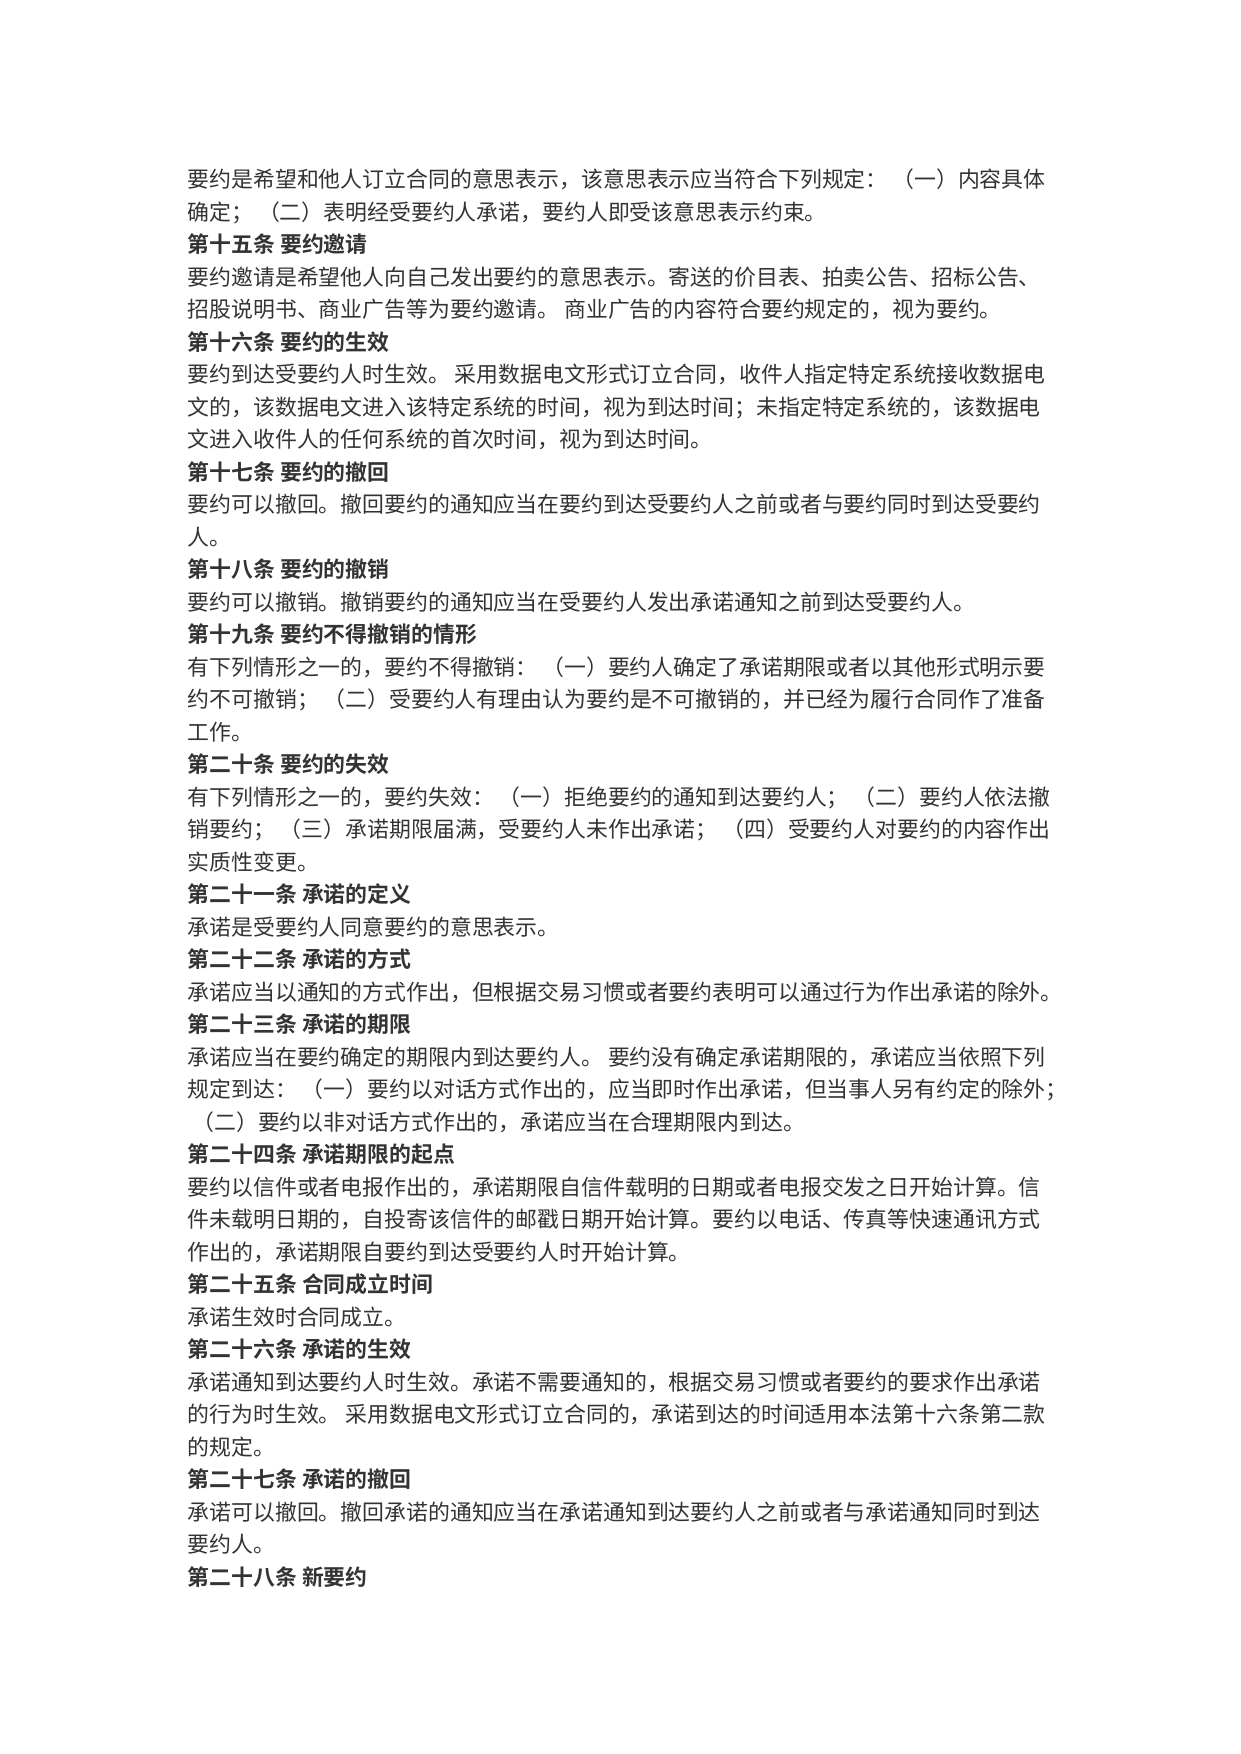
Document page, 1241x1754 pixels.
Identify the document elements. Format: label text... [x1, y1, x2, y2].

text 第二十七条 承诺的撤回 [187, 1462, 1053, 1494]
text 第二十二条 承诺的方式 [187, 942, 1053, 974]
text 承诺是受要约人同意要约的意思表示。 [187, 909, 1053, 942]
text 有下列情形之一的，要约不得撤销： （一）要约人确定了承诺期限或者以其他形式明示要约不可撤销； （二）受要约人有理由认为要约是不可撤销的，并已经为履行合同作了准备工作。 [187, 649, 1053, 747]
text 要约是希望和他人订立合同的意思表示，该意思表示应当符合下列规定： （一）内容具体确定； （二）表明经受要约人承诺，要约人即受该意思表示约束。 [187, 162, 1053, 227]
text 承诺应当以通知的方式作出，但根据交易习惯或者要约表明可以通过行为作出承诺的除外。 [187, 974, 1053, 1007]
text 第二十四条 承诺期限的起点 [187, 1137, 1053, 1169]
text 第十五条 要约邀请 [187, 227, 1053, 259]
text 第二十八条 新要约 [187, 1559, 1053, 1592]
text 第二十三条 承诺的期限 [187, 1007, 1053, 1039]
text 第十八条 要约的撤销 [187, 552, 1053, 584]
text 要约以信件或者电报作出的，承诺期限自信件载明的日期或者电报交发之日开始计算。信件未载明日期的，自投寄该信件的邮戳日期开始计算。要约以电话、传真等快速通讯方式作出的，承诺期限自要约到达受要约人时开始计算。 [187, 1169, 1053, 1267]
text 承诺应当在要约确定的期限内到达要约人。 要约没有确定承诺期限的，承诺应当依照下列规定到达： （一）要约以对话方式作出的，应当即时作出承诺，但当事人另有约定的除外； （二）要约以非对话方式作出的，承诺应当在合理期限内到达。 [187, 1039, 1053, 1137]
text 要约可以撤销。撤销要约的通知应当在受要约人发出承诺通知之前到达受要约人。 [187, 584, 1053, 617]
text 第二十六条 承诺的生效 [187, 1332, 1053, 1364]
text 要约到达受要约人时生效。 采用数据电文形式订立合同，收件人指定特定系统接收数据电文的，该数据电文进入该特定系统的时间，视为到达时间；未指定特定系统的，该数据电文进入收件人的任何系统的首次时间，视为到达时间。 [187, 357, 1053, 454]
text 第十七条 要约的撤回 [187, 454, 1053, 487]
text 第十九条 要约不得撤销的情形 [187, 617, 1053, 649]
text 有下列情形之一的，要约失效： （一）拒绝要约的通知到达要约人； （二）要约人依法撤销要约； （三）承诺期限届满，受要约人未作出承诺； （四）受要约人对要约的内容作出实质性变更。 [187, 779, 1053, 877]
text 要约可以撤回。撤回要约的通知应当在要约到达受要约人之前或者与要约同时到达受要约人。 [187, 487, 1053, 552]
text 要约邀请是希望他人向自己发出要约的意思表示。寄送的价目表、拍卖公告、招标公告、招股说明书、商业广告等为要约邀请。 商业广告的内容符合要约规定的，视为要约。 [187, 259, 1053, 324]
text 第二十五条 合同成立时间 [187, 1267, 1053, 1299]
text 承诺可以撤回。撤回承诺的通知应当在承诺通知到达要约人之前或者与承诺通知同时到达要约人。 [187, 1494, 1053, 1559]
text 第二十一条 承诺的定义 [187, 877, 1053, 909]
text 承诺通知到达要约人时生效。承诺不需要通知的，根据交易习惯或者要约的要求作出承诺的行为时生效。 采用数据电文形式订立合同的，承诺到达的时间适用本法第十六条第二款的规定。 [187, 1364, 1053, 1462]
text 第十六条 要约的生效 [187, 324, 1053, 357]
text 第二十条 要约的失效 [187, 747, 1053, 779]
text 承诺生效时合同成立。 [187, 1299, 1053, 1332]
